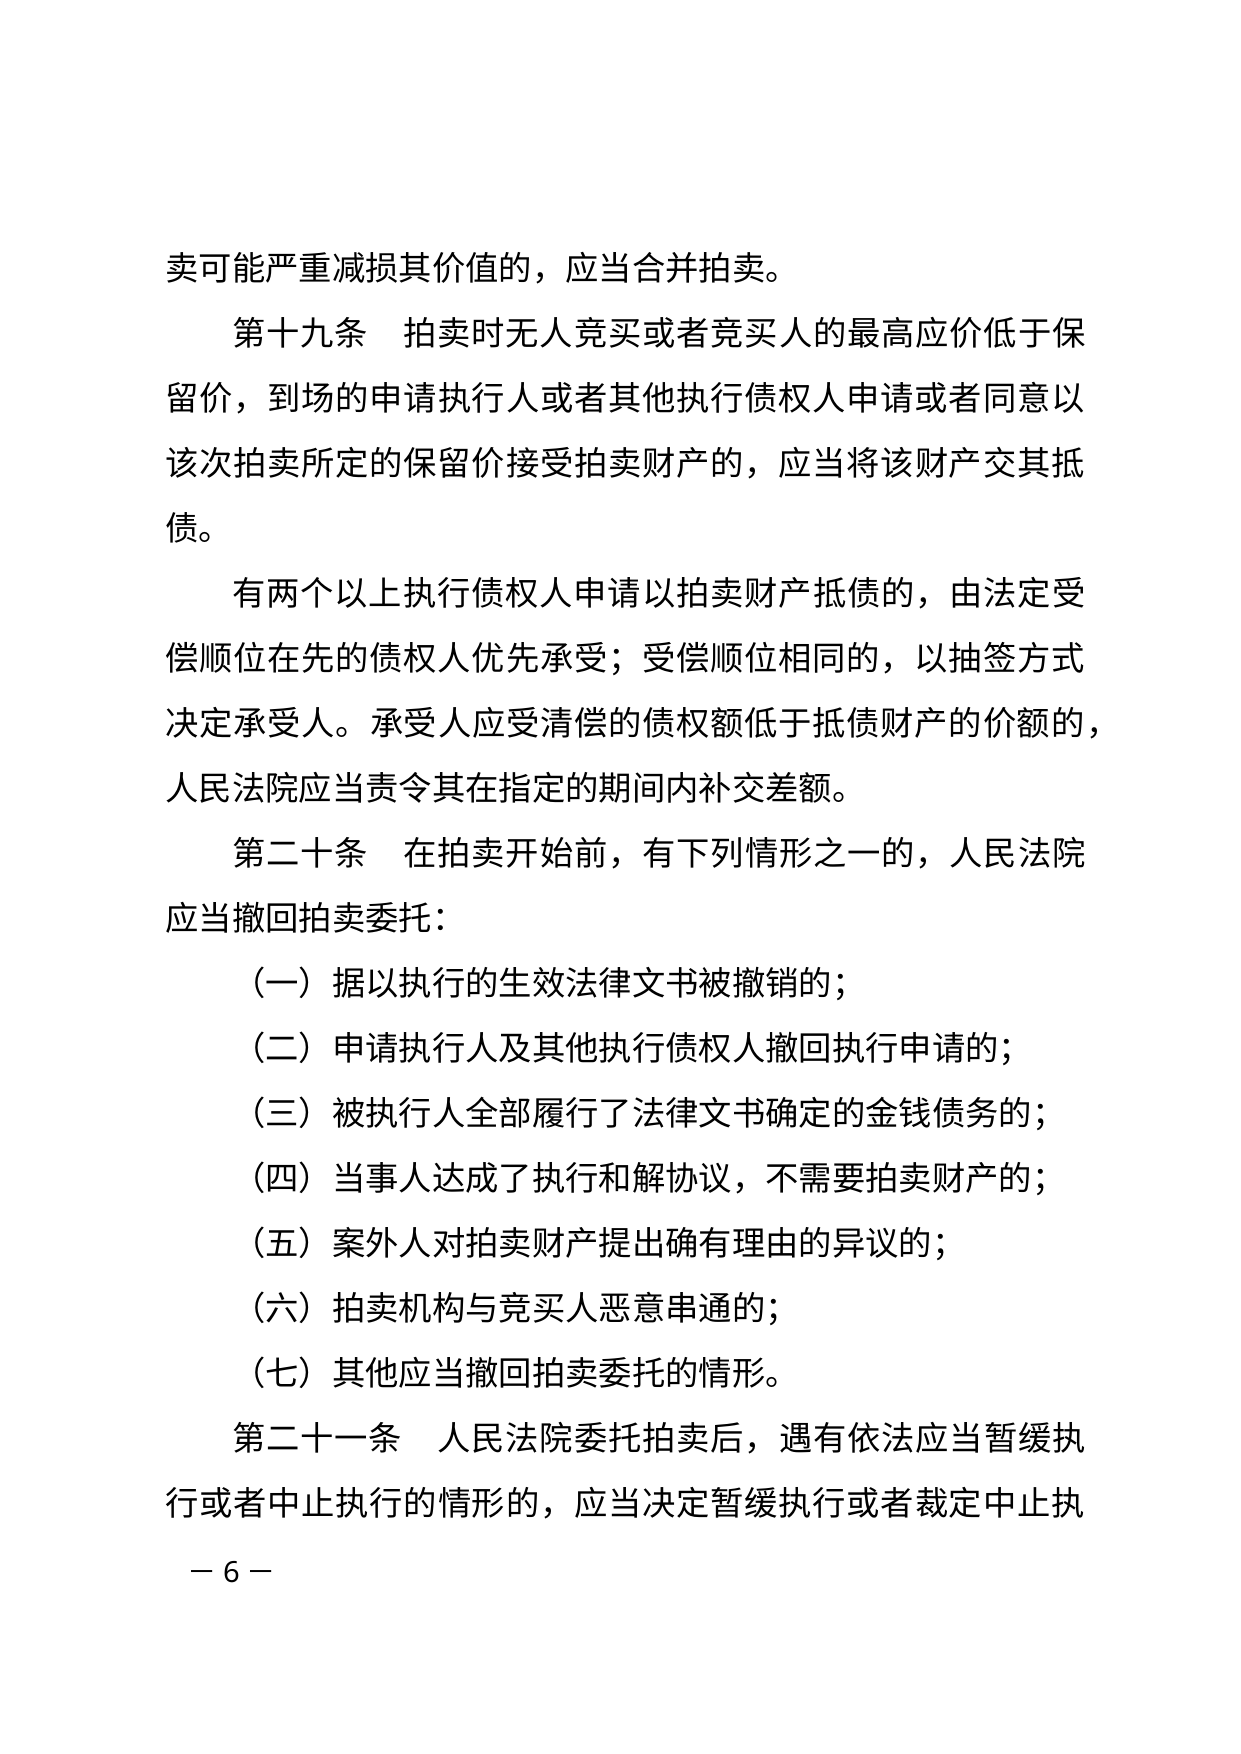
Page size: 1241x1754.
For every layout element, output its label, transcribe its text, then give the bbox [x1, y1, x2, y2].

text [165, 1403, 1087, 1533]
text （六）拍卖机构与竞买人恶意串通的； [165, 1273, 1087, 1338]
text （七）其他应当撤回拍卖委托的情形。 [165, 1338, 1087, 1403]
text （二）申请执行人及其他执行债权人撤回执行申请的； [165, 1013, 1087, 1078]
text 有两个以上执行债权人申请以拍卖财产抵债的，由法定受偿顺位在先的债权人优先承受；受偿顺位相同的，以抽签方式决定承受人。承受人应受清偿的债权额低于抵债财产的价额的，人民法院应当责令其在指定的期间内补交差额。 [165, 558, 1087, 818]
text （五）案外人对拍卖财产提出确有理由的异议的； [165, 1208, 1087, 1273]
text （一）据以执行的生效法律文书被撤销的； [165, 948, 1087, 1013]
text （四）当事人达成了执行和解协议，不需要拍卖财产的； [165, 1143, 1087, 1208]
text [165, 233, 1087, 298]
text 第二十条 在拍卖开始前，有下列情形之一的，人民法院应当撤回拍卖委托： [165, 818, 1087, 948]
text 第十九条 拍卖时无人竞买或者竞买人的最高应价低于保留价，到场的申请执行人或者其他执行债权人申请或者同意以该次拍卖所定的保留价接受拍卖财产的，应当将该财产交其抵债。 [165, 298, 1087, 558]
text （三）被执行人全部履行了法律文书确定的金钱债务的； [165, 1078, 1087, 1143]
